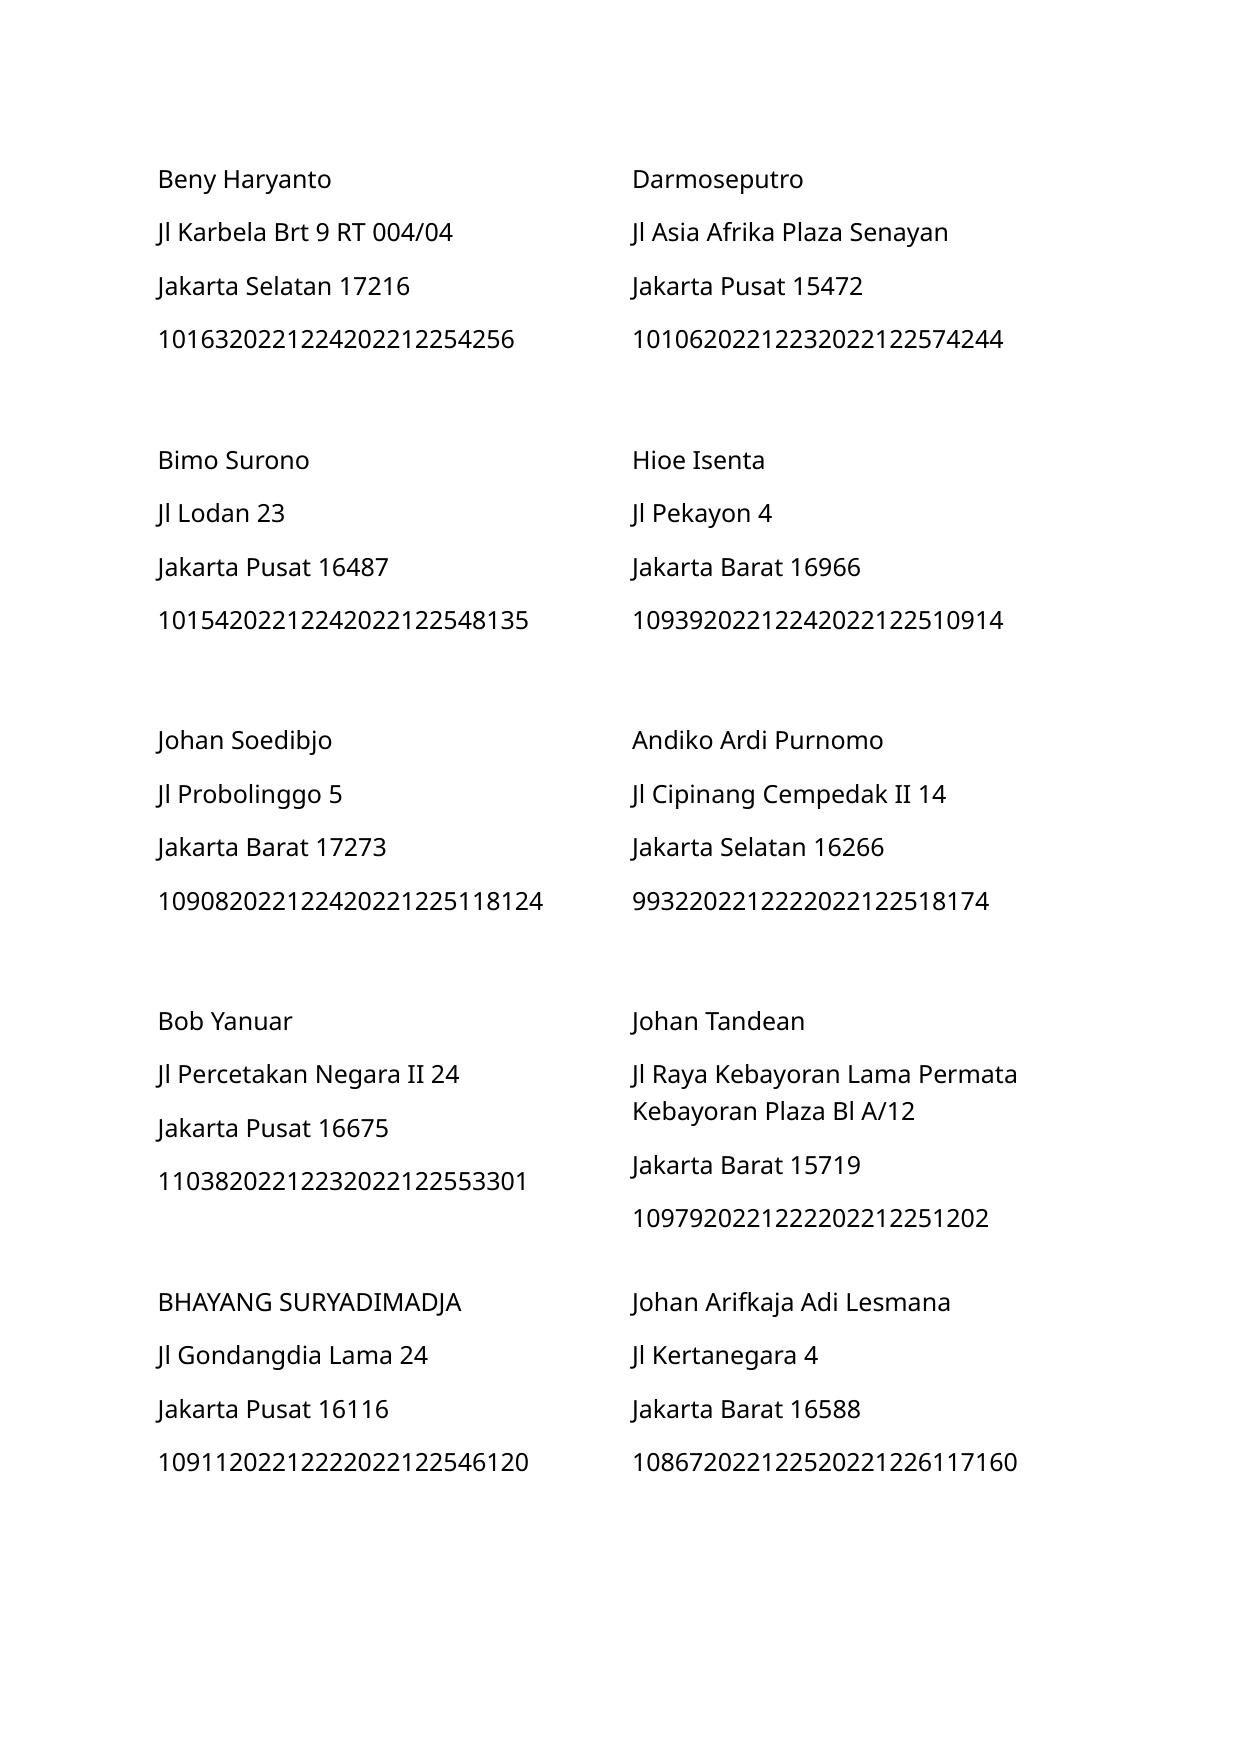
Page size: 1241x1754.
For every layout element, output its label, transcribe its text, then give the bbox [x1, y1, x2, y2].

table_cell Bob Yanuar Jl Percetakan Negara II 24 Jakarta Pusat 16675 11038202212232022122553301 [149, 992, 623, 1273]
table_cell Johan Arifkaja Adi Lesmana Jl Kertanegara 4 Jakarta Barat 16588 108672022122520221226117160 [623, 1273, 1097, 1554]
table_cell Johan Soedibjo Jl Probolinggo 5 Jakarta Barat 17273 109082022122420221225118124 [149, 711, 623, 992]
table_header Darmoseputro Jl Asia Afrika Plaza Senayan Jakarta Pusat 15472 10106202212232022122574244 [623, 150, 1097, 431]
table_cell BHAYANG SURYADIMADJA Jl Gondangdia Lama 24 Jakarta Pusat 16116 10911202212222022122546120 [149, 1273, 623, 1554]
table_cell Hioe Isenta Jl Pekayon 4 Jakarta Barat 16966 10939202212242022122510914 [623, 431, 1097, 711]
table_cell Andiko Ardi Purnomo Jl Cipinang Cempedak II 14 Jakarta Selatan 16266 9932202212222022122518174 [623, 711, 1097, 992]
table_header Beny Haryanto Jl Karbela Brt 9 RT 004/04 Jakarta Selatan 17216 1016320221224202212254256 [149, 150, 623, 431]
table_cell Bimo Surono Jl Lodan 23 Jakarta Pusat 16487 10154202212242022122548135 [149, 431, 623, 711]
table_cell Johan Tandean Jl Raya Kebayoran Lama Permata Kebayoran Plaza Bl A/12 Jakarta Barat 15719 1097920221222202212251202 [623, 992, 1097, 1273]
